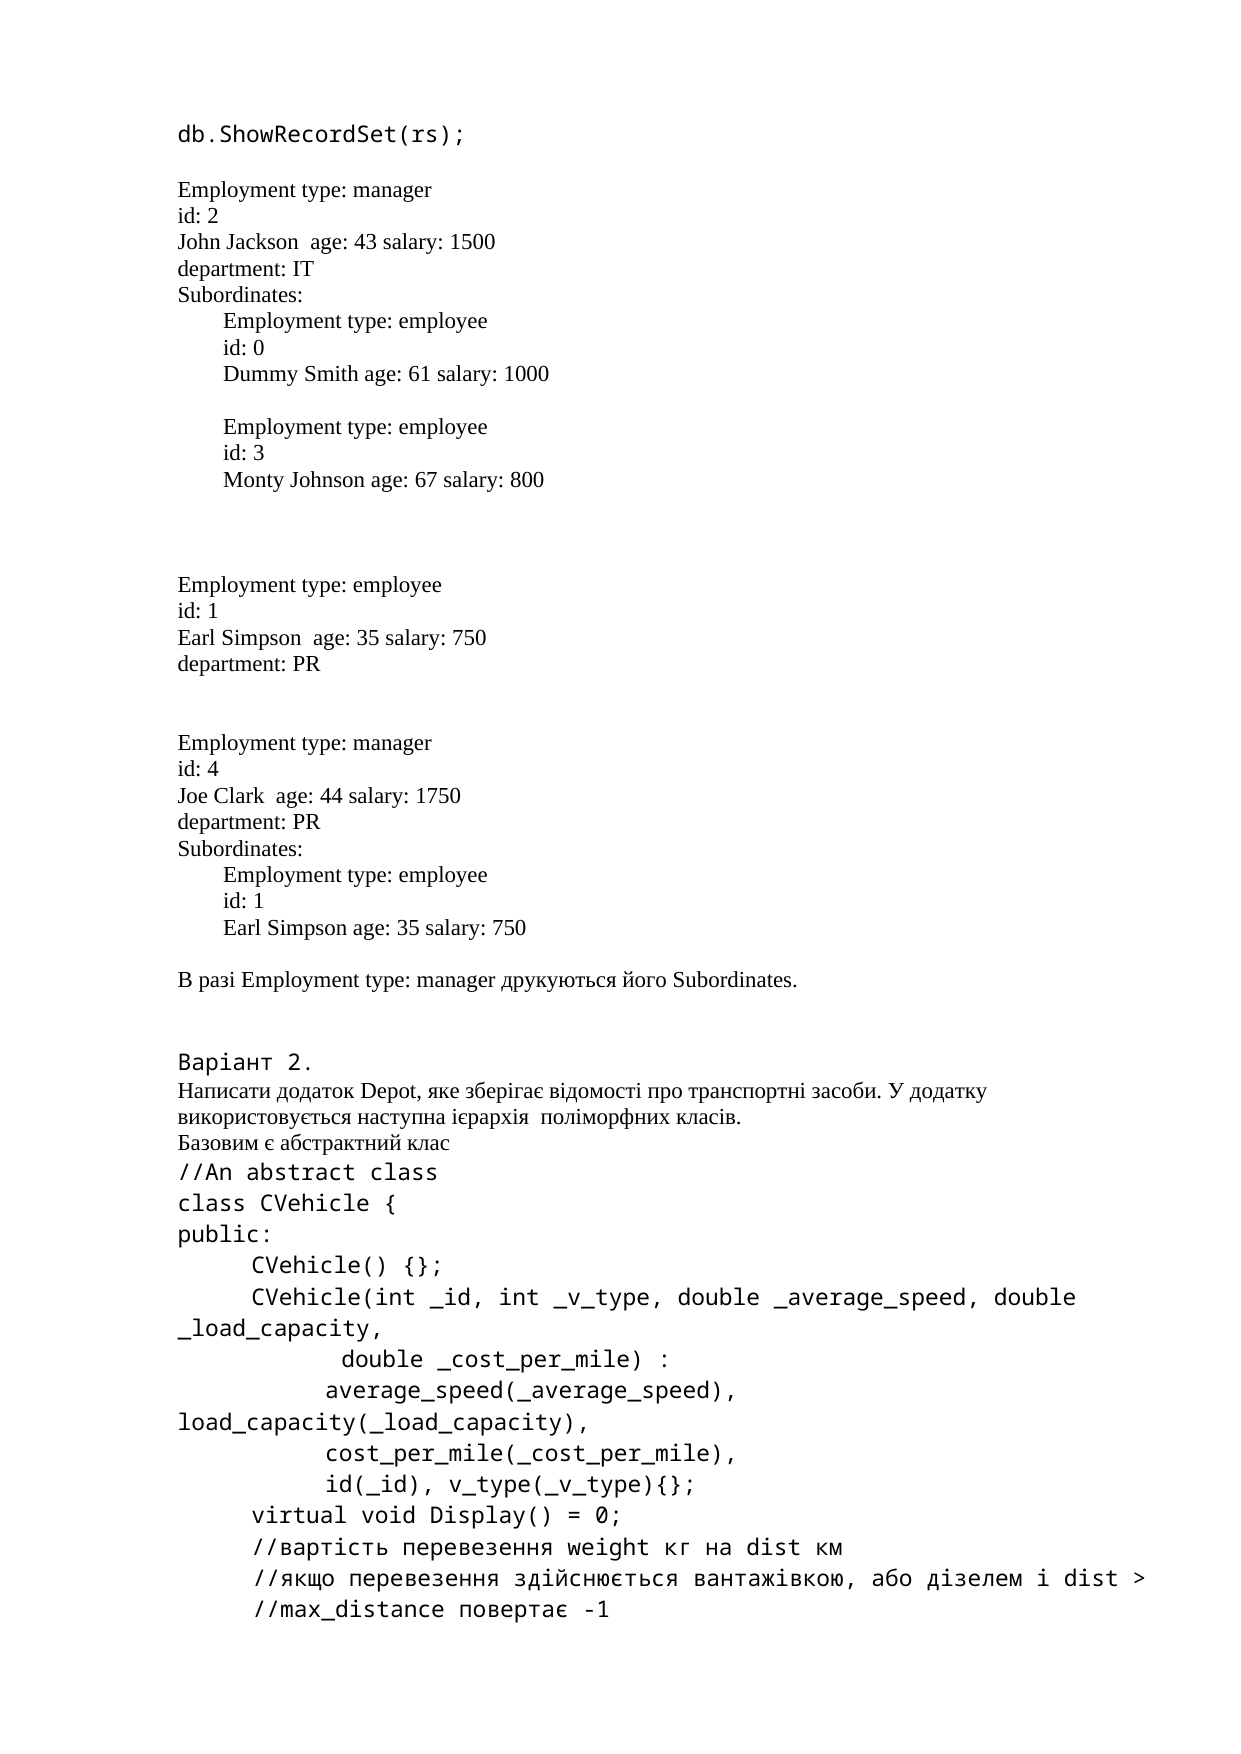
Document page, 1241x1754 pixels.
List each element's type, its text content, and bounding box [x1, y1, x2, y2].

text id: 1 [177, 597, 1152, 624]
text Employment type: manager [177, 729, 1152, 756]
text class CVehicle { [177, 1187, 1152, 1218]
text Joe Clark age: 44 salary: 1750 [177, 782, 1152, 808]
text CVehicle() {}; [177, 1249, 1152, 1281]
text double _cost_per_mile) : [252, 1343, 1152, 1374]
text Employment type: manager [177, 176, 1152, 202]
text id: 3 [177, 439, 1152, 466]
text id: 2 [177, 202, 1152, 228]
text Employment type: employee [177, 861, 1152, 887]
text virtual void Display() = 0; [177, 1499, 1152, 1531]
text Subordinates: [177, 834, 1152, 861]
text Monty Johnson age: 67 salary: 800 [177, 466, 1152, 492]
text //вартість перевезення weight кг на dist км [177, 1531, 1152, 1562]
text cost_per_mile(_cost_per_mile), [177, 1437, 1152, 1468]
text Employment type: employee [177, 307, 1152, 334]
text public: [177, 1218, 1152, 1249]
text Subordinates: [177, 281, 1152, 307]
text В разі Employment type: manager друкуються його Subordinates. [177, 966, 1152, 993]
text Earl Simpson age: 35 salary: 750 [177, 624, 1152, 650]
text //An abstract class [177, 1156, 1152, 1187]
text Базовим є абстрактний клас [177, 1129, 1152, 1156]
text //якщо перевезення здійснюється вантажівкою, або дізелем і dist > //max_distance повертає -1 [252, 1562, 1152, 1624]
text Employment type: employee [177, 413, 1152, 439]
text id: 1 [177, 887, 1152, 914]
text Dummy Smith age: 61 salary: 1000 [177, 360, 1152, 387]
text CVehicle(int _id, int _v_type, double _average_speed, double _load_capacity, [177, 1281, 1152, 1343]
text department: IT [177, 255, 1152, 281]
text John Jackson age: 43 salary: 1500 [177, 228, 1152, 255]
text Earl Simpson age: 35 salary: 750 [177, 914, 1152, 940]
text department: PR [177, 808, 1152, 834]
text id: 4 [177, 756, 1152, 782]
text id: 0 [177, 334, 1152, 360]
text id(_id), v_type(_v_type){}; [177, 1468, 1152, 1499]
text db.ShowRecordSet(rs); [177, 118, 1152, 149]
text average_speed(_average_speed), load_capacity(_load_capacity), [177, 1374, 1152, 1437]
text department: PR [177, 650, 1152, 676]
text Написати додаток Depot, яке зберігає відомості про транспортні засоби. У додатку використовується наступна ієрархія поліморфних класів. [177, 1077, 1152, 1129]
text Employment type: employee [177, 571, 1152, 597]
text Варіант 2. [177, 1045, 1152, 1077]
